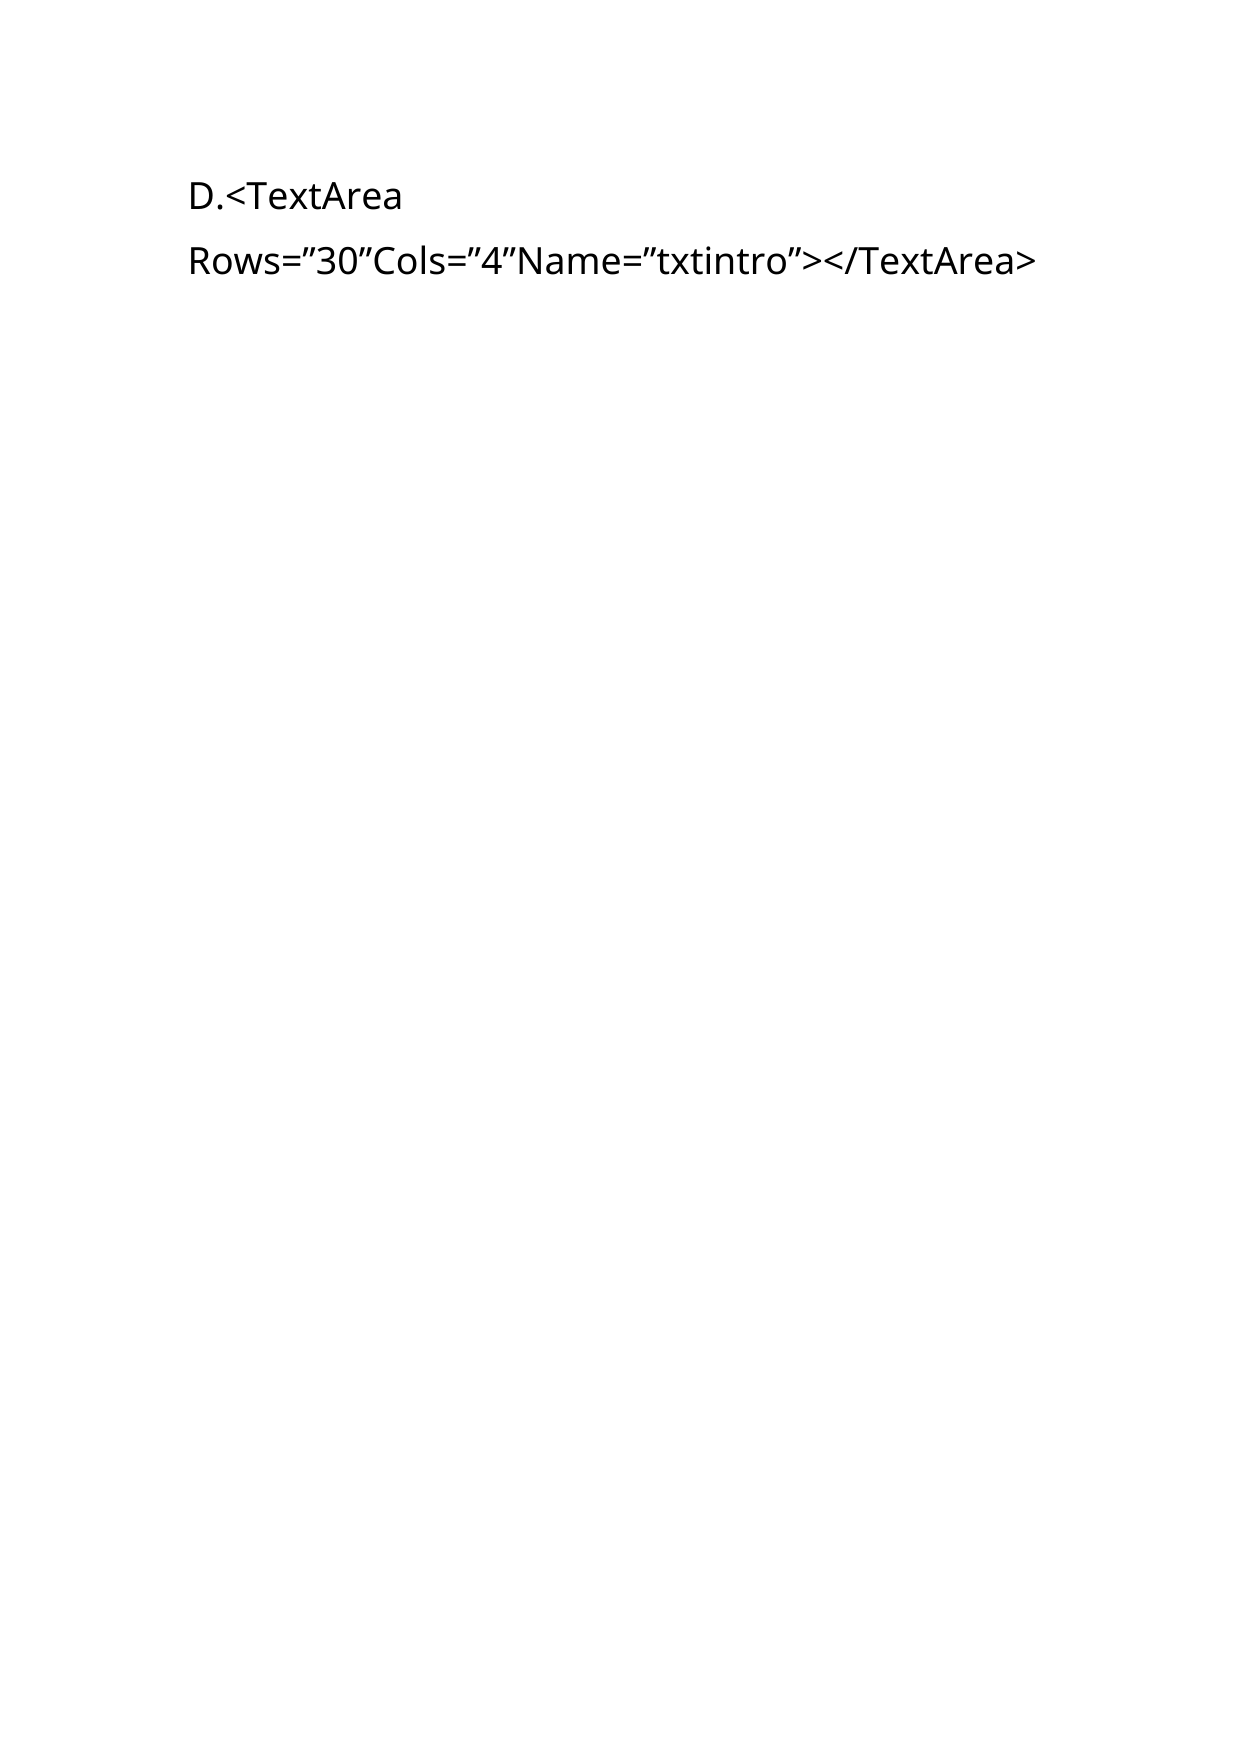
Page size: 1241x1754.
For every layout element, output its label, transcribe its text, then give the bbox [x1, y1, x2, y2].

text D.<TextArea Rows=”30”Cols=”4”Name=”txtintro”></TextArea> [187, 162, 1053, 292]
